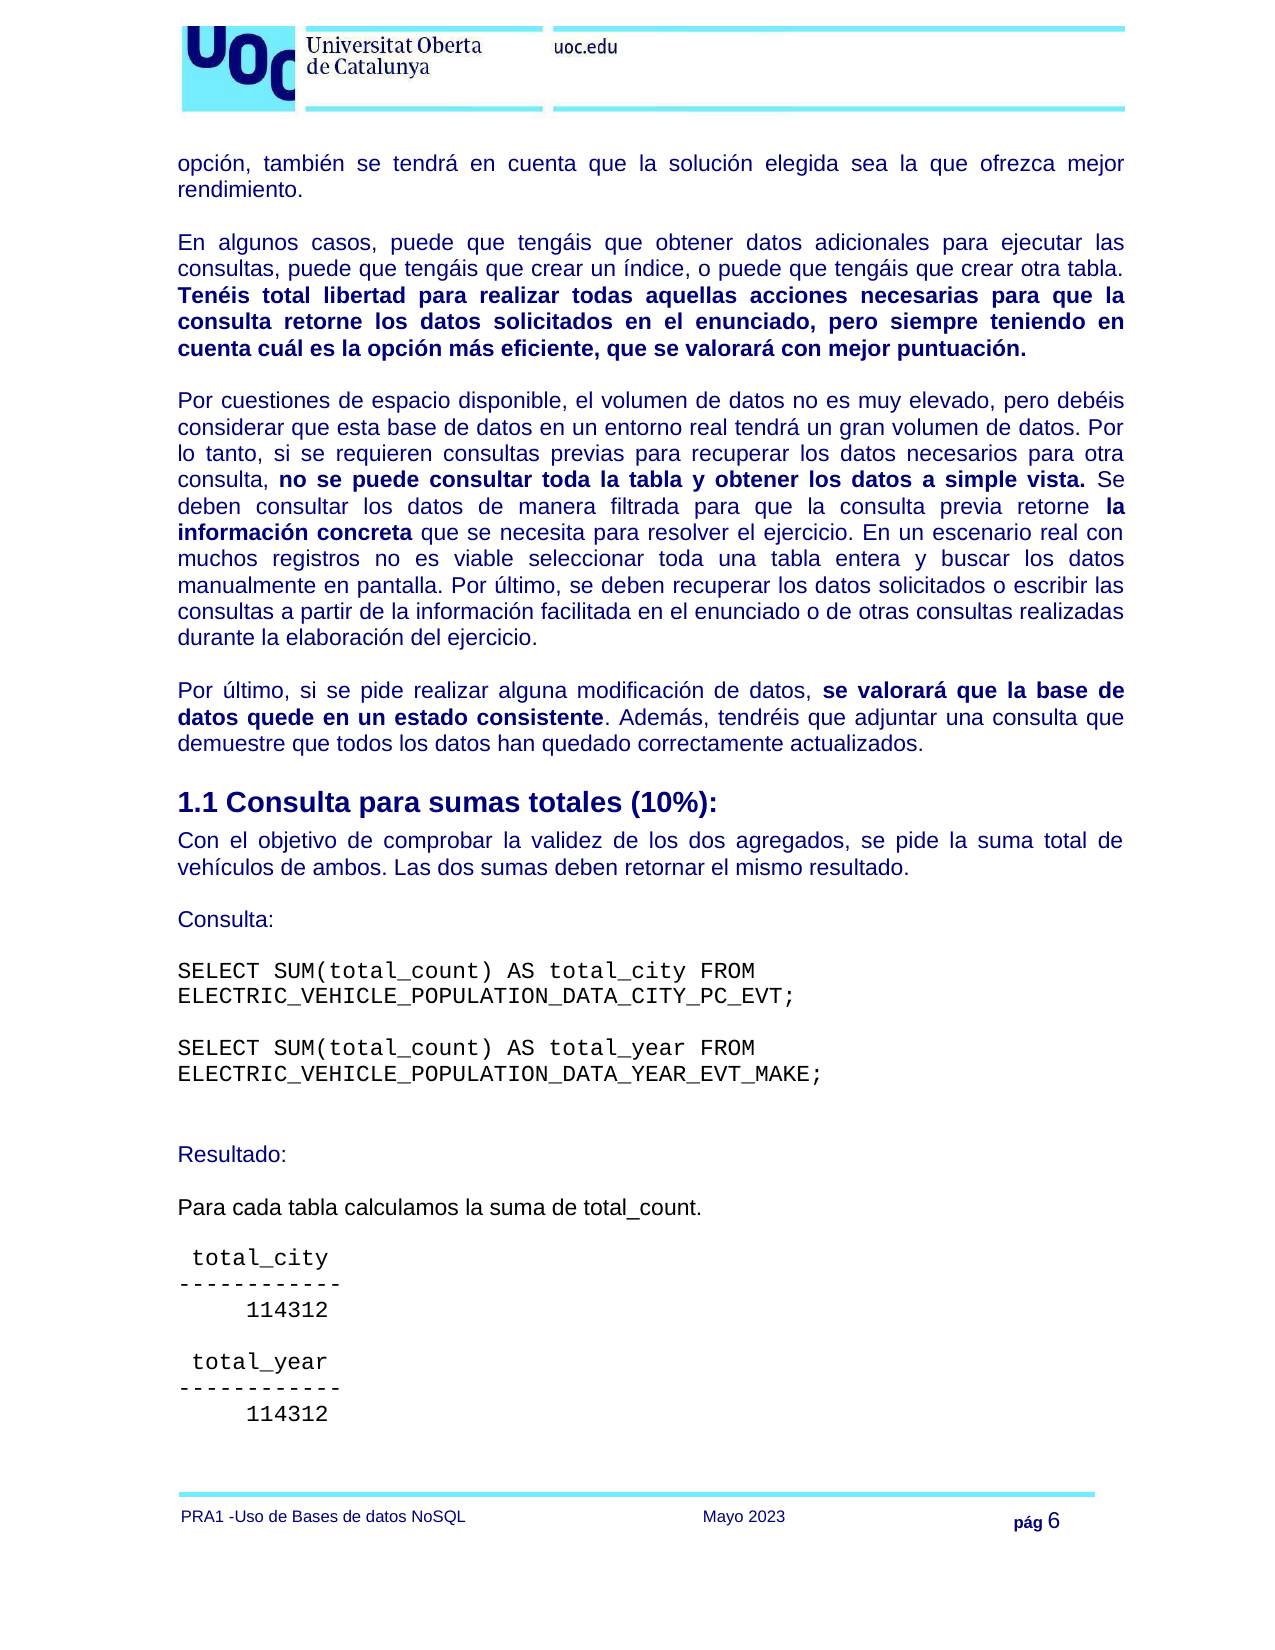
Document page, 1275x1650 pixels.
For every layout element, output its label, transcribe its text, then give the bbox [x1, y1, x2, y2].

text Con el objetivo de comprobar la validez de los dos agregados, se pide la suma total de vehículos de ambos. Las dos sumas deben retornar el mismo resultado. [177, 827, 1125, 880]
subtitle 1.1 Consulta para sumas totales (10%): [177, 785, 1125, 819]
text ------------ [177, 1273, 1125, 1299]
text SELECT SUM(total_count) AS total_city FROM ELECTRIC_VEHICLE_POPULATION_DATA_CITY_PC_EVT; [177, 959, 1125, 1011]
text 114312 [177, 1299, 1125, 1324]
text Por cuestiones de espacio disponible, el volumen de datos no es muy elevado, pero debéis considerar que esta base de datos en un entorno real tendrá un gran volumen de datos. Por lo tanto, si se requieren consultas previas para recuperar los datos necesarios para otra consulta, no se puede consultar toda la tabla y obtener los datos a simple vista. Se deben consultar los datos de manera filtrada para que la consulta previa retorne la información concreta que se necesita para resolver el ejercicio. En un escenario real con muchos registros no es viable seleccionar toda una tabla entera y buscar los datos manualmente en pantalla. Por último, se deben recuperar los datos solicitados o escribir las consultas a partir de la información facilitada en el enunciado o de otras consultas realizadas durante la elaboración del ejercicio. [177, 387, 1125, 651]
text Resultado: [177, 1141, 1125, 1168]
text Consulta: [177, 906, 1125, 933]
text Por último, si se pide realizar alguna modificación de datos, se valorará que la base de datos quede en un estado consistente. Además, tendréis que adjuntar una consulta que demuestre que todos los datos han quedado correctamente actualizados. [177, 677, 1125, 756]
text En algunos casos, puede que tengáis que obtener datos adicionales para ejecutar las consultas, puede que tengáis que crear un índice, o puede que tengáis que crear otra tabla. Tenéis total libertad para realizar todas aquellas acciones necesarias para que la consulta retorne los datos solicitados en el enunciado, pero siempre teniendo en cuenta cuál es la opción más eficiente, que se valorará con mejor puntuación. [177, 229, 1125, 361]
picture [177, 26, 1125, 119]
text total_year [177, 1351, 1125, 1376]
text SELECT SUM(total_count) AS total_year FROM ELECTRIC_VEHICLE_POPULATION_DATA_YEAR_EVT_MAKE; [177, 1037, 1125, 1089]
text total_city [177, 1247, 1125, 1273]
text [177, 150, 1125, 203]
text ------------ [177, 1376, 1125, 1402]
text Para cada tabla calculamos la suma de total_count. [177, 1168, 1125, 1220]
text 114312 [177, 1402, 1125, 1428]
